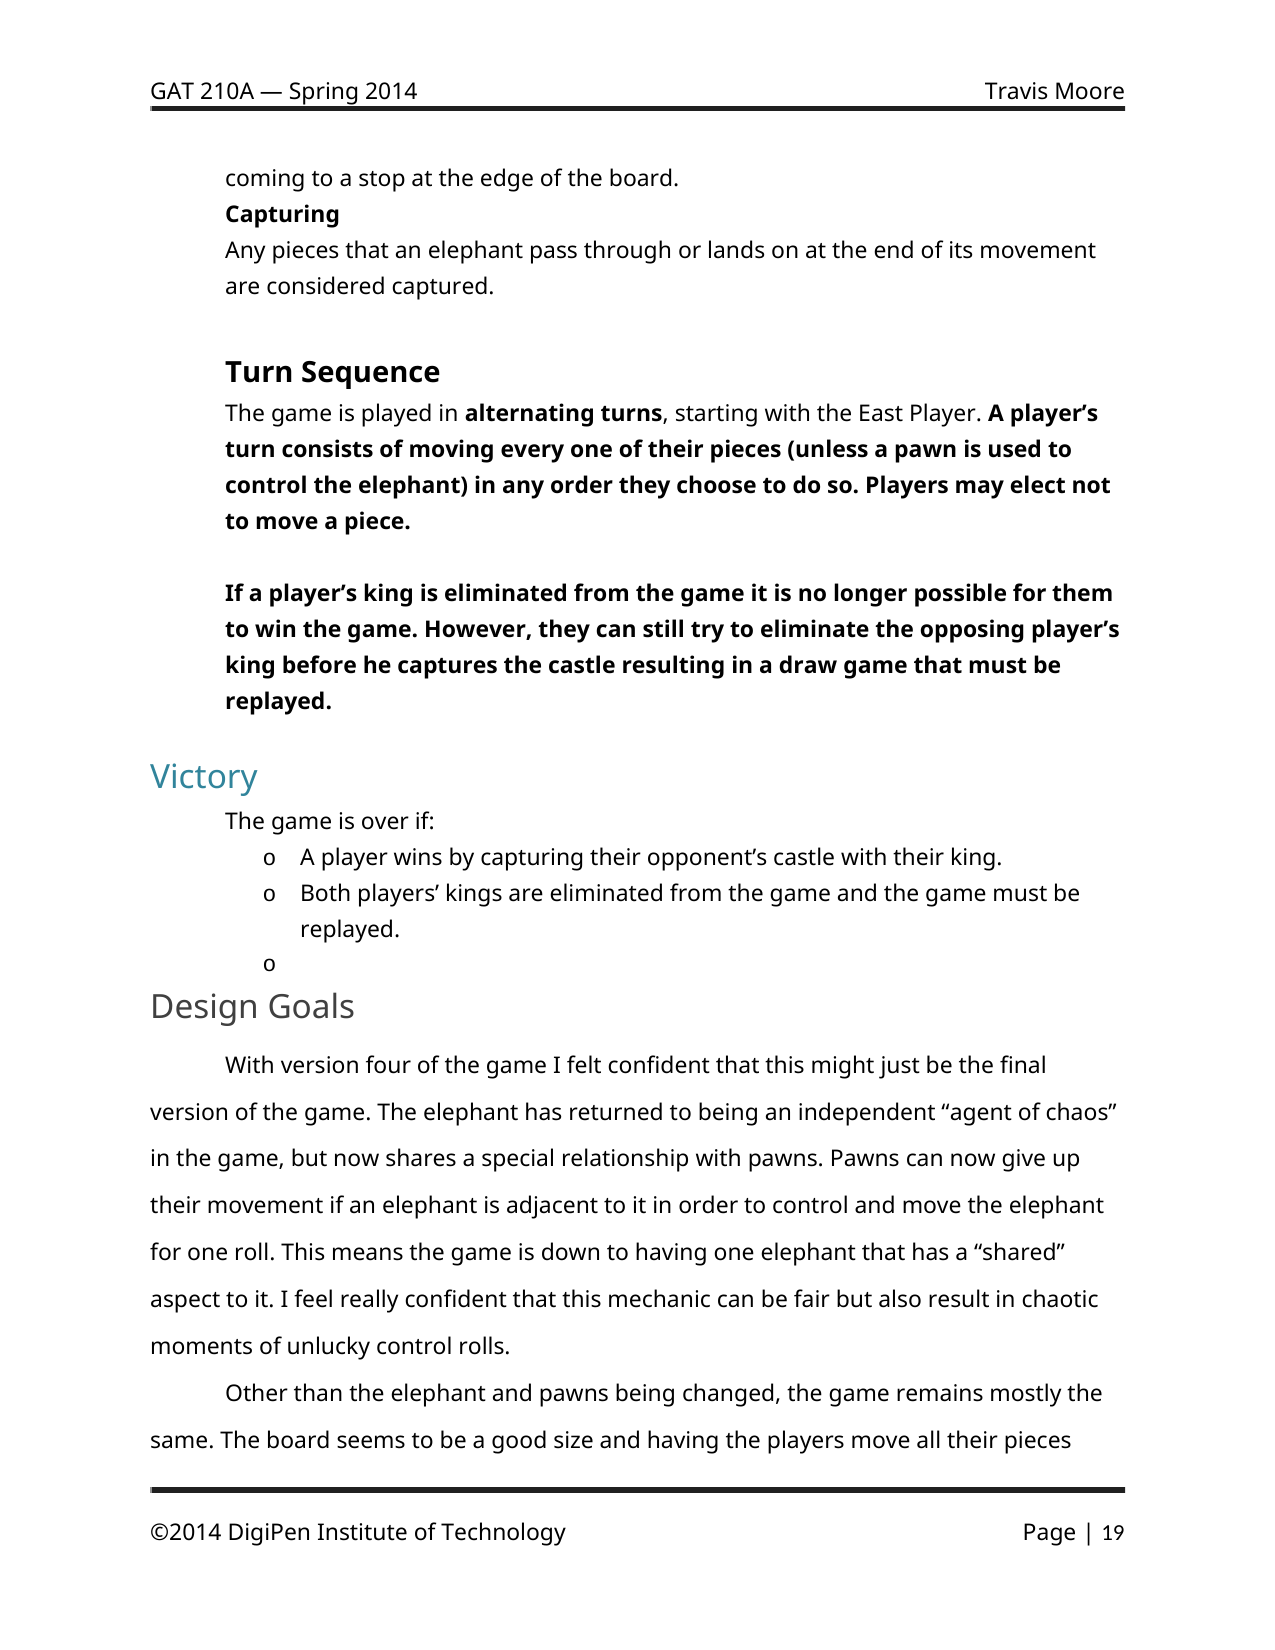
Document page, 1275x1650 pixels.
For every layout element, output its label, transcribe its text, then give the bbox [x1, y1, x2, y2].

text Victory [150, 753, 1125, 798]
list Both players’ kings are eliminated from the game and the game must be replayed. [262, 877, 1125, 944]
text Design Goals [150, 982, 1125, 1028]
text With version four of the game I felt confident that this might just be the final version of the game. The elephant has returned to being an independent “agent of chaos” in the game, but now shares a special relationship with pawns. Pawns can now give up their movement if an elephant is adjacent to it in order to control and move the elephant for one roll. This means the game is down to having one elephant that has a “shared” aspect to it. I feel really confident that this mechanic can be fair but also result in chaotic moments of unlucky control rolls. [150, 1049, 1125, 1361]
text The game is over if: [225, 805, 1125, 836]
text The game is played in alternating turns, starting with the East Player. A player’s turn consists of moving every one of their pieces (unless a pawn is used to control the elephant) in any order they choose to do so. Players may elect not to move a piece. [225, 397, 1125, 536]
list A player wins by capturing their opponent’s castle with their king. [262, 841, 1125, 872]
text If a player’s king is eliminated from the game it is no longer possible for them to win the game. However, they can still try to eliminate the opposing player’s king before he captures the castle resulting in a draw game that must be replayed. [225, 577, 1125, 716]
text Turn Sequence [150, 352, 1125, 391]
picture [150, 106, 1125, 111]
text Capturing [225, 198, 1125, 229]
text Any pieces that an elephant pass through or lands on at the end of its movement are considered captured. [225, 234, 1125, 301]
picture [150, 1487, 1125, 1493]
